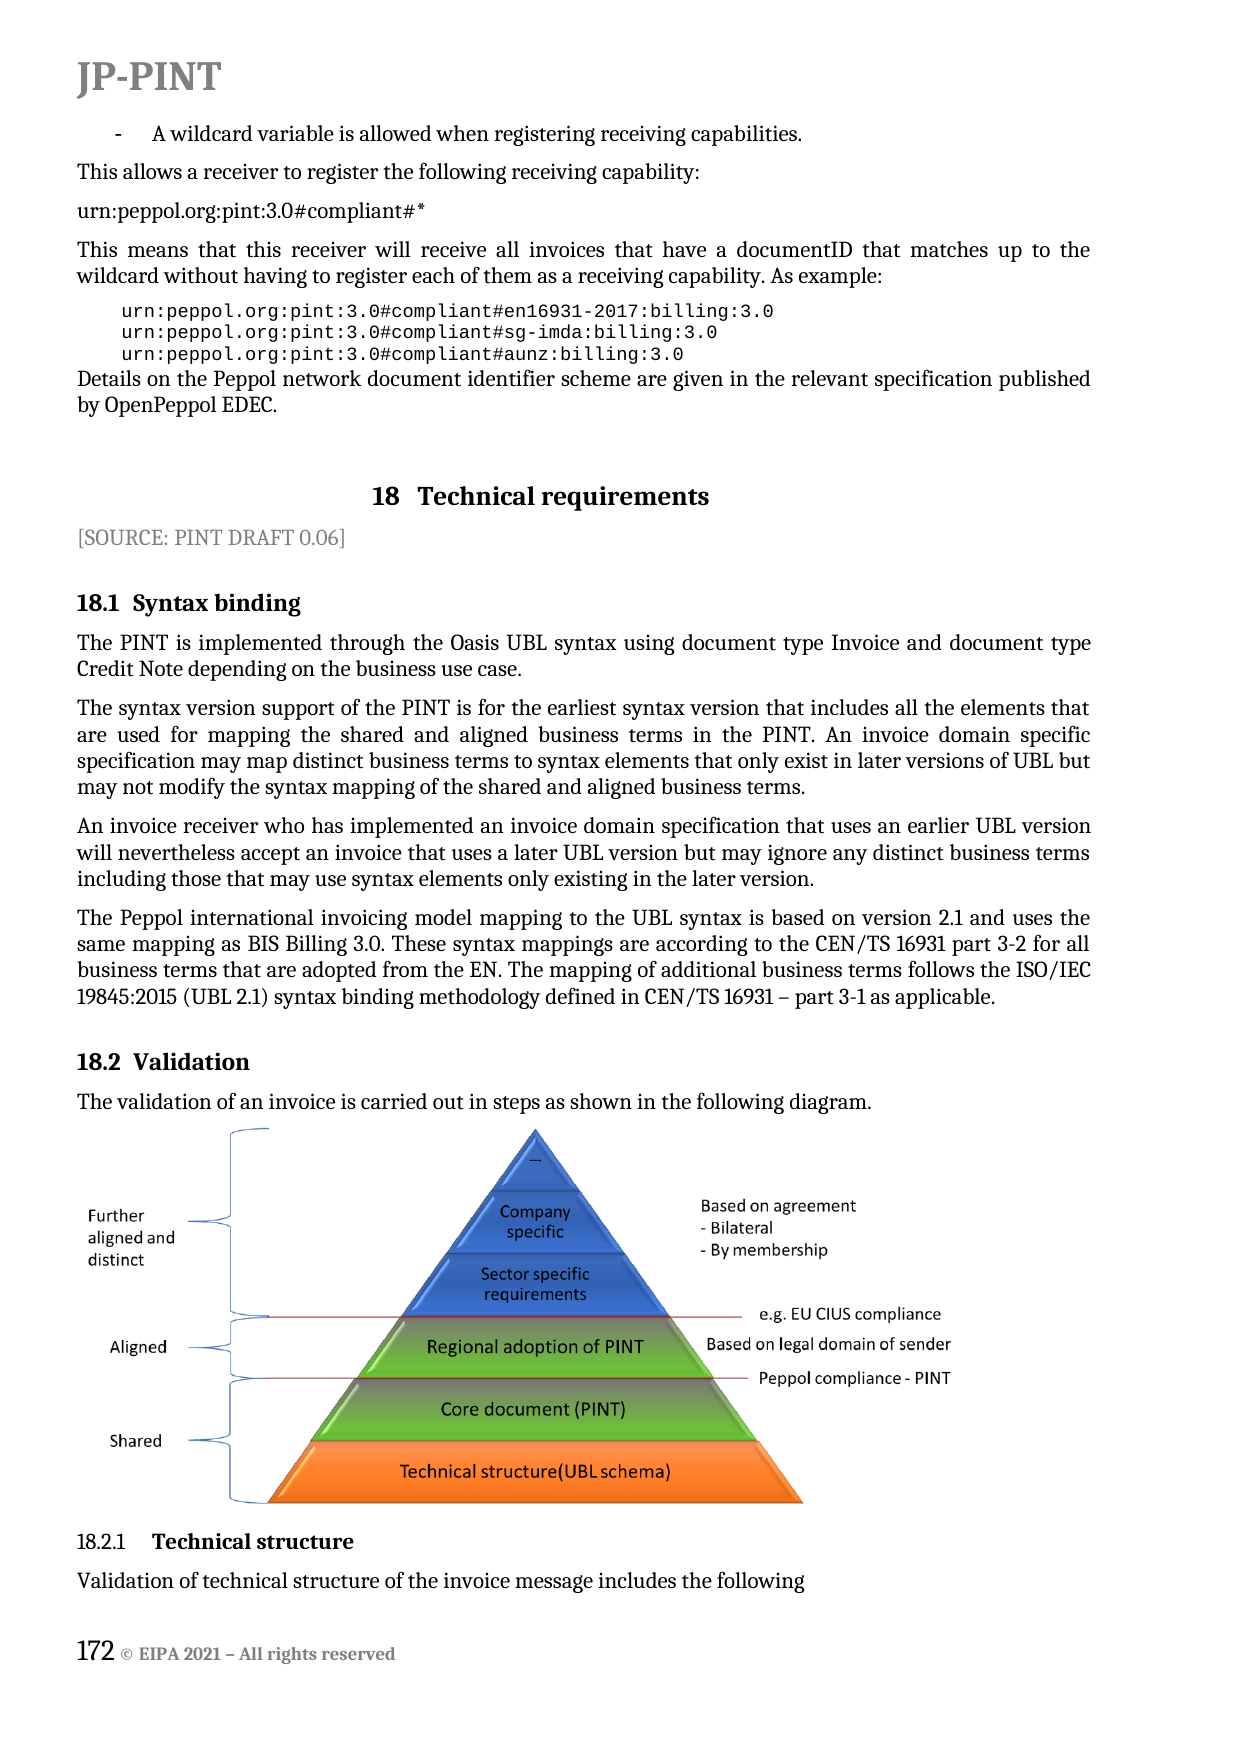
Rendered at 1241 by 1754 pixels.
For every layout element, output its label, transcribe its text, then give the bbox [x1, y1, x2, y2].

subtitle Technical requirements [372, 481, 1092, 512]
text The validation of an invoice is carried out in steps as shown in the following diagram. [77, 1089, 1092, 1115]
text This means that this receiver will receive all invoices that have a documentID that matches up to the wildcard without having to register each of them as a receiving capability. As example: [77, 237, 1092, 289]
text This allows a receiver to register the following receiving capability: [77, 159, 1092, 186]
picture [76, 1127, 971, 1504]
text Details on the Peppol network document identifier scheme are given in the relevant specification published by OpenPeppol EDEC. [77, 366, 1092, 418]
text urn:peppol.org:pint:3.0#compliant#sg-imda:billing:3.0 [121, 323, 1092, 344]
text An invoice receiver who has implemented an invoice domain specification that uses an earlier UBL version will nevertheless accept an invoice that uses a later UBL version but may ignore any distinct business terms including those that may use syntax elements only existing in the later version. [77, 813, 1092, 892]
text urn:peppol.org:pint:3.0#compliant#en16931-2017:billing:3.0 [121, 302, 1092, 323]
subtitle Syntax binding [77, 588, 1092, 617]
text urn:peppol.org:pint:3.0#compliant#* [77, 198, 1092, 224]
text The syntax version support of the PINT is for the earliest syntax version that includes all the elements that are used for mapping the shared and aligned business terms in the PINT. An invoice domain specific specification may map distinct business terms to syntax elements that only exist in later versions of UBL but may not modify the syntax mapping of the shared and aligned business terms. [77, 695, 1092, 800]
text [SOURCE: PINT DRAFT 0.06] [77, 525, 1092, 551]
subtitle Technical structure [77, 1529, 1092, 1555]
text Validation of technical structure of the invoice message includes the following [77, 1568, 1092, 1594]
subtitle Validation [77, 1047, 1092, 1076]
text The PINT is implemented through the Oasis UBL syntax using document type Invoice and document type Credit Note depending on the business use case. [77, 630, 1092, 682]
text urn:peppol.org:pint:3.0#compliant#aunz:billing:3.0 [121, 344, 1092, 366]
list A wildcard variable is allowed when registering receiving capabilities. [114, 119, 1092, 147]
text The Peppol international invoicing model mapping to the UBL syntax is based on version 2.1 and uses the same mapping as BIS Billing 3.0. These syntax mappings are according to the CEN/TS 16931 part 3-2 for all business terms that are adopted from the EN. The mapping of additional business terms follows the ISO/IEC 19845:2015 (UBL 2.1) syntax binding methodology defined in CEN/TS 16931 – part 3-1 as applicable. [77, 904, 1092, 1010]
